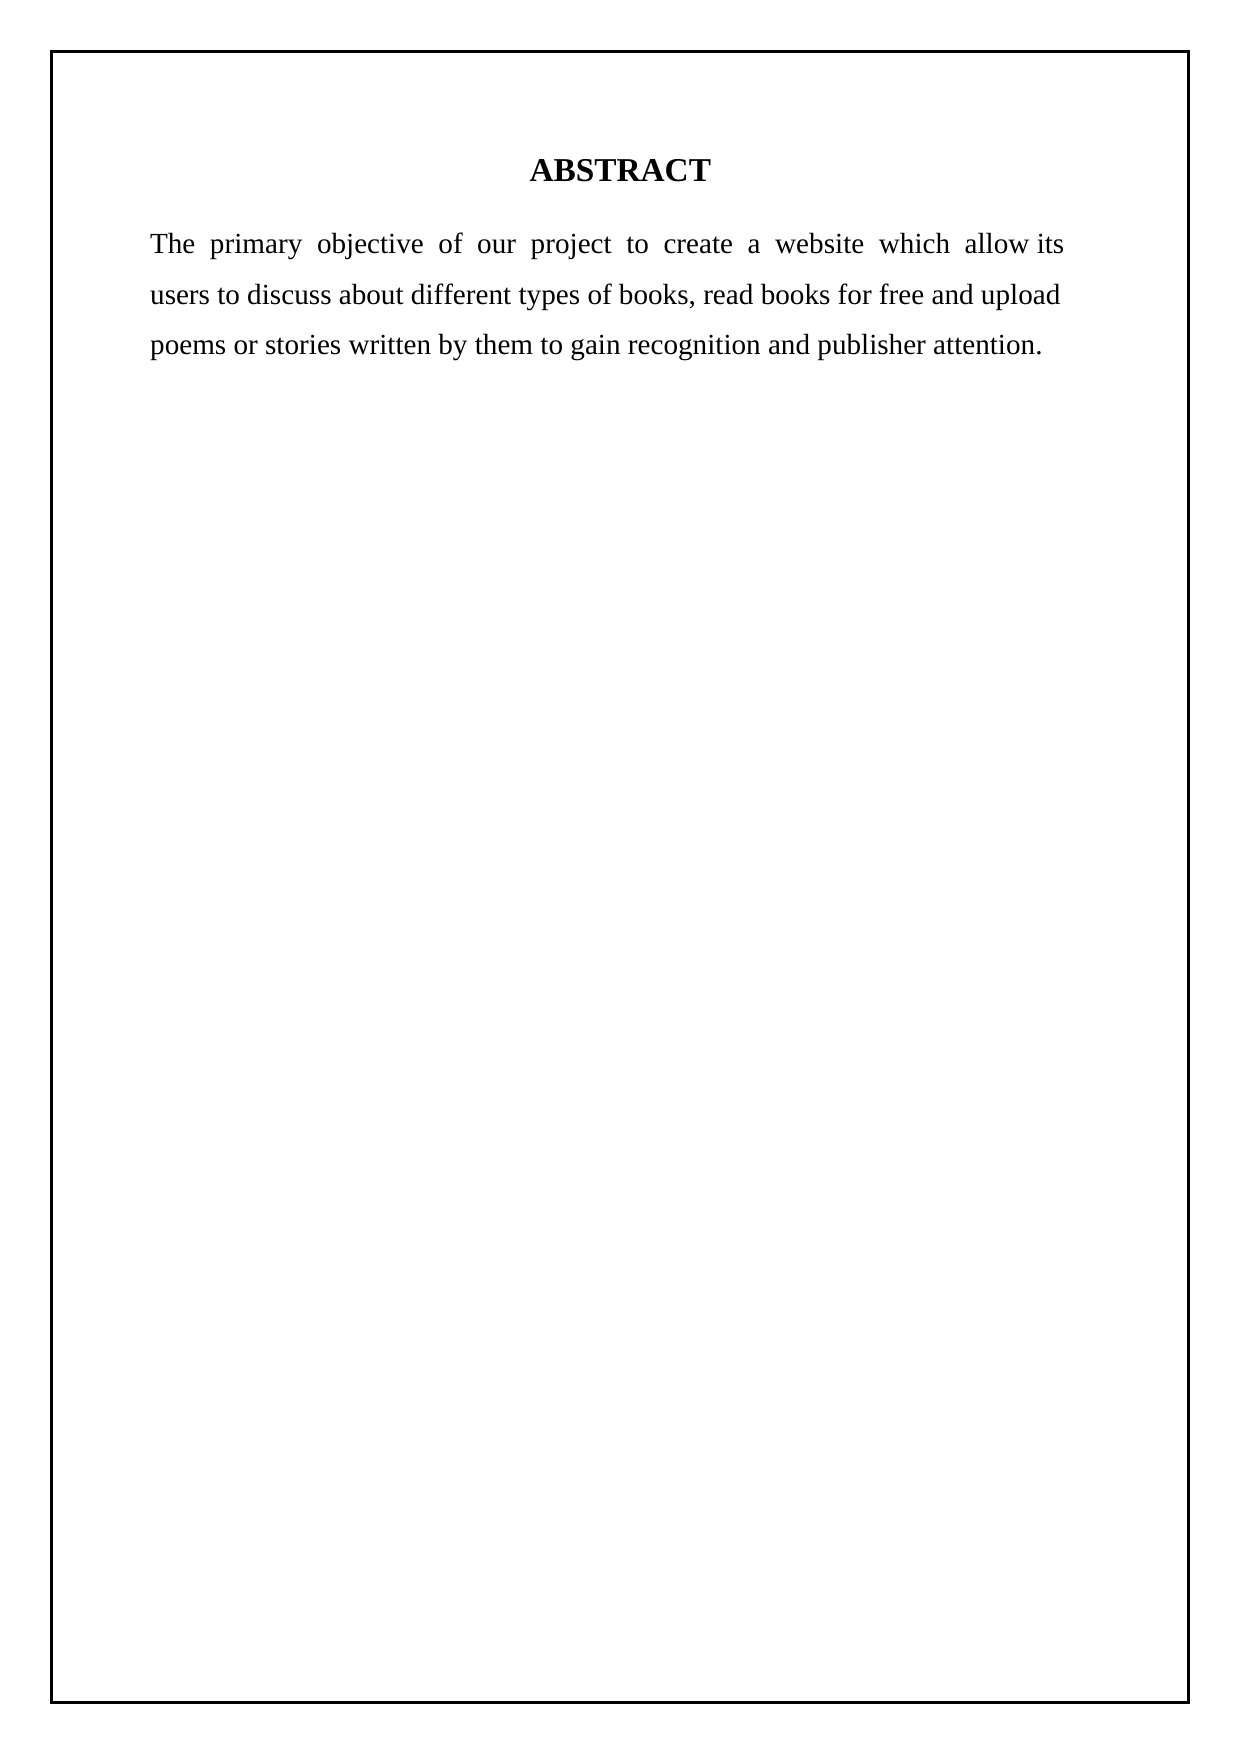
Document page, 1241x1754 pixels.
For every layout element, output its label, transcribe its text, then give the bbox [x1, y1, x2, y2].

text ABSTRACT [150, 150, 1090, 188]
text The primary objective of our project to create a website which allow its users to discuss about different types of books, read books for free and upload poems or stories written by them to gain recognition and publisher attention. [150, 227, 1090, 361]
